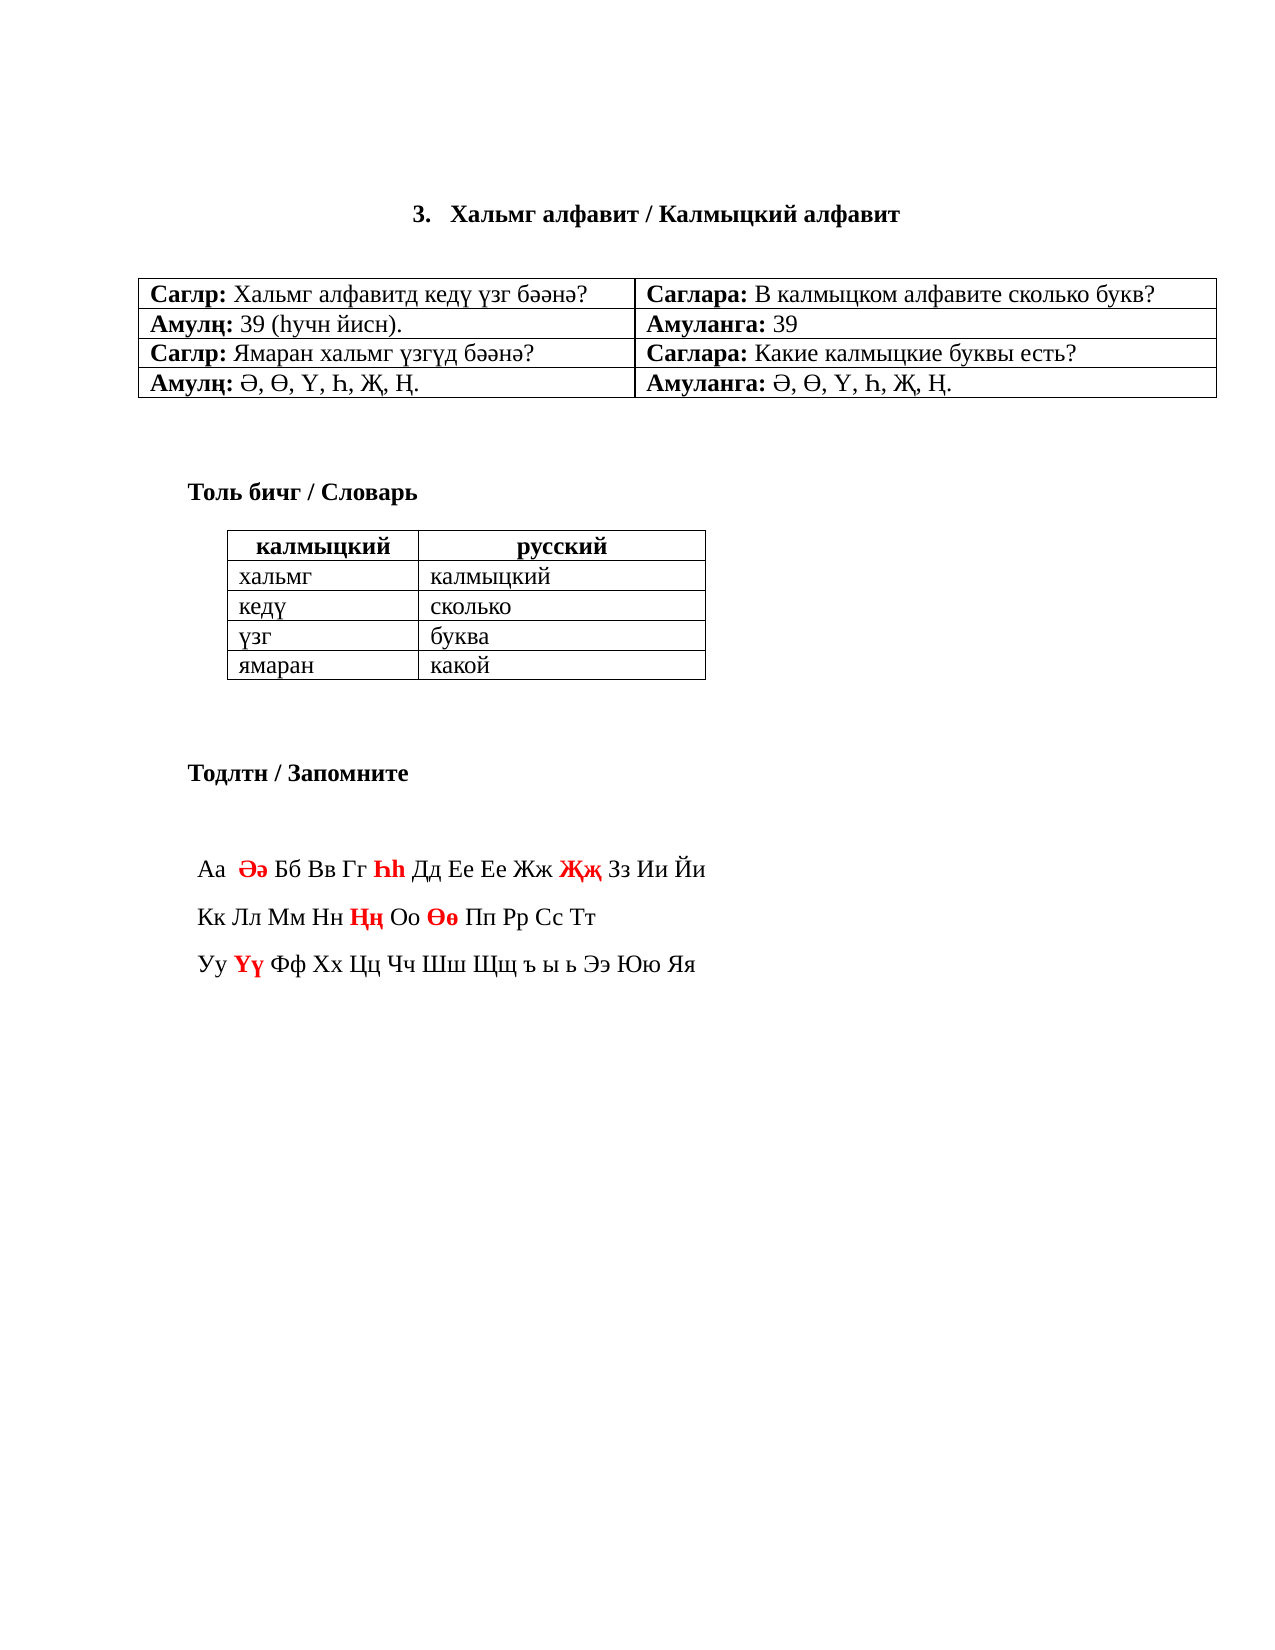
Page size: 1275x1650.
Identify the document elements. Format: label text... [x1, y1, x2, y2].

text Аа Әә Бб Вв Гг Һһ Дд Ее Ее Жж Җҗ Зз Ии Йи [197, 854, 1125, 883]
text Толь бичг / Словарь [187, 477, 1125, 506]
text Тодлтн / Запомните [187, 758, 1125, 787]
list Хальмг алфавит / Калмыцкий алфавит [187, 199, 1125, 228]
table_cell Саглр: Ямаран хальмг үзгүд бәәнә? [139, 339, 634, 367]
table_cell буква [419, 621, 705, 649]
table_cell Саглара: Какие калмыцкие буквы есть? [636, 339, 1216, 367]
table_cell сколько [419, 591, 705, 620]
table_cell хальмг [228, 561, 418, 590]
table_cell какой [419, 651, 705, 679]
text Уу Үү Фф Хх Цц Чч Шш Щщ ъ ы ь Ээ Юю Яя [197, 949, 1125, 978]
table_cell Амуланга: Ә, Ө, Ү, Һ, Җ, Ң. [636, 368, 1216, 397]
table_cell Амуланга: 39 [636, 309, 1216, 337]
table_cell Амулң: 39 (һучн йисн). [139, 309, 634, 337]
table_header Саглара: В калмыцком алфавите сколько букв? [636, 279, 1216, 308]
table_cell калмыцкий [419, 561, 705, 590]
table_header русский [419, 531, 705, 560]
table_header Саглр: Хальмг алфавитд кедү үзг бәәнә? [139, 279, 634, 308]
table_header калмыцкий [228, 531, 418, 560]
text Кк Лл Мм Нн Ңң Оо Өө Пп Рр Сс Тт [197, 902, 1125, 930]
table_cell кедү [228, 591, 418, 620]
table_cell ямаран [228, 651, 418, 679]
table_cell Амулң: Ә, Ө, Ү, Һ, Җ, Ң. [139, 368, 634, 397]
table_cell үзг [228, 621, 418, 649]
